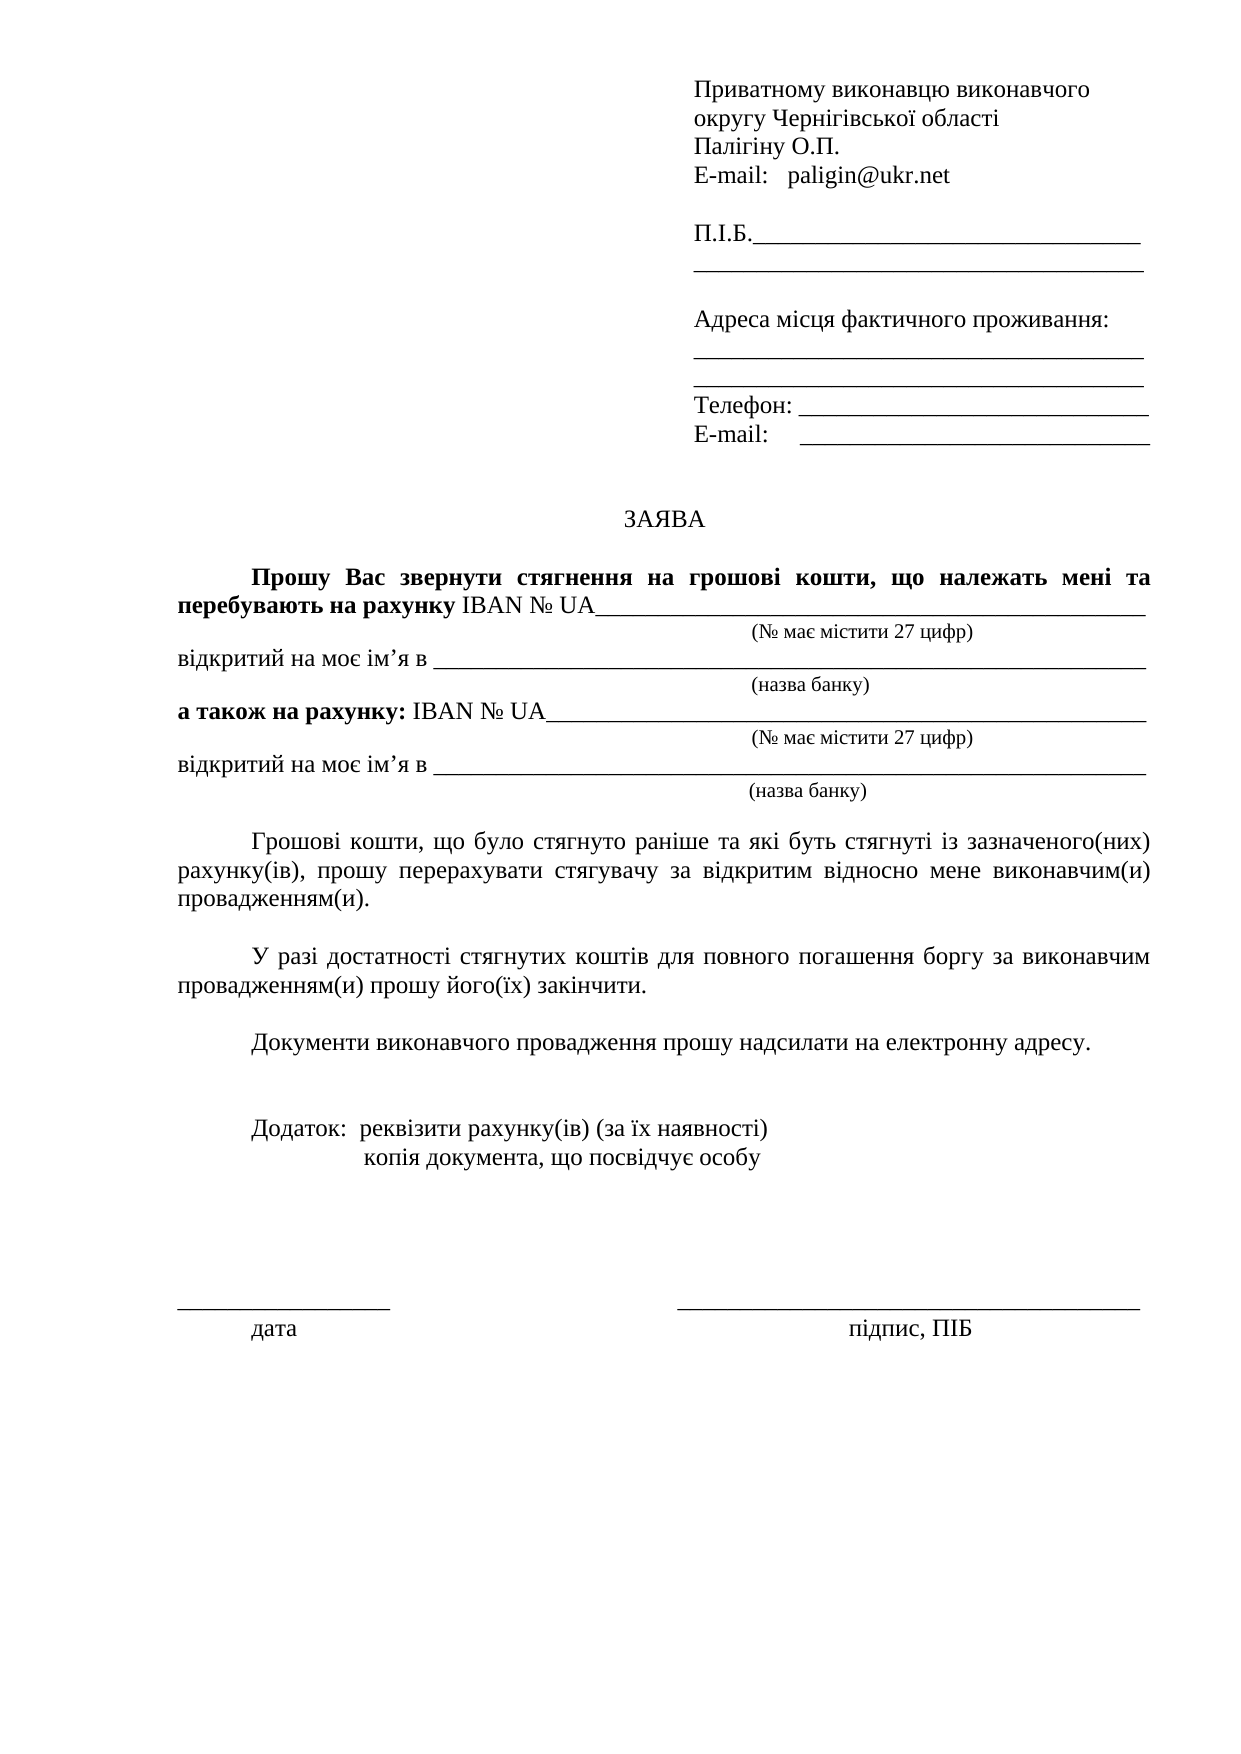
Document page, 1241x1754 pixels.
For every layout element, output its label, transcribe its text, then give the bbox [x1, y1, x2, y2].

text Палігіну О.П. [620, 131, 1152, 160]
text Прошу Вас звернути стягнення на грошові кошти, що належать мені та перебувають на рахунку IBAN № UA____________________________________________ [177, 562, 1152, 619]
text Документи виконавчого провадження прошу надсилати на електронну адресу. [177, 1027, 1152, 1056]
text дата підпис, ПІБ [177, 1313, 1152, 1342]
text Телефон: ____________________________ [693, 390, 1152, 419]
text а також на рахунку: IBAN № UA________________________________________________ [177, 696, 1152, 725]
text (назва банку) [177, 778, 1152, 802]
text (№ має містити 27 цифр) [177, 619, 1152, 643]
text Адреса місця фактичного проживання: ________________________________________________________________________ [693, 304, 1152, 390]
text (назва банку) [177, 672, 1152, 696]
text _________________ _____________________________________ [177, 1284, 1152, 1313]
text Приватному виконавцю виконавчого [620, 74, 1152, 103]
text У разі достатності стягнутих коштів для повного погашення боргу за виконавчим провадженням(и) прошу його(їх) закінчити. [177, 941, 1152, 998]
text копія документа, що посвідчує особу [177, 1142, 1152, 1171]
text Грошові кошти, що було стягнуто раніше та які буть стягнуті із зазначеного(них) рахунку(ів), прошу перерахувати стягувачу за відкритим відносно мене виконавчим(и) провадженням(и). [177, 826, 1152, 912]
text Е-mail: ____________________________ [693, 419, 1152, 448]
text (№ має містити 27 цифр) [177, 725, 1152, 749]
text відкритий на моє ім’я в _________________________________________________________ [177, 643, 1152, 672]
text Додаток: реквізити рахунку(ів) (за їх наявності) [177, 1113, 1152, 1142]
text Е-mail: paligin@ukr.net [693, 160, 1152, 189]
text округу Чернігівської області [620, 103, 1152, 131]
text ЗАЯВА [177, 504, 1152, 533]
text відкритий на моє ім’я в _________________________________________________________ [177, 749, 1152, 778]
text П.І.Б.___________________________________________________________________ [693, 218, 1152, 275]
